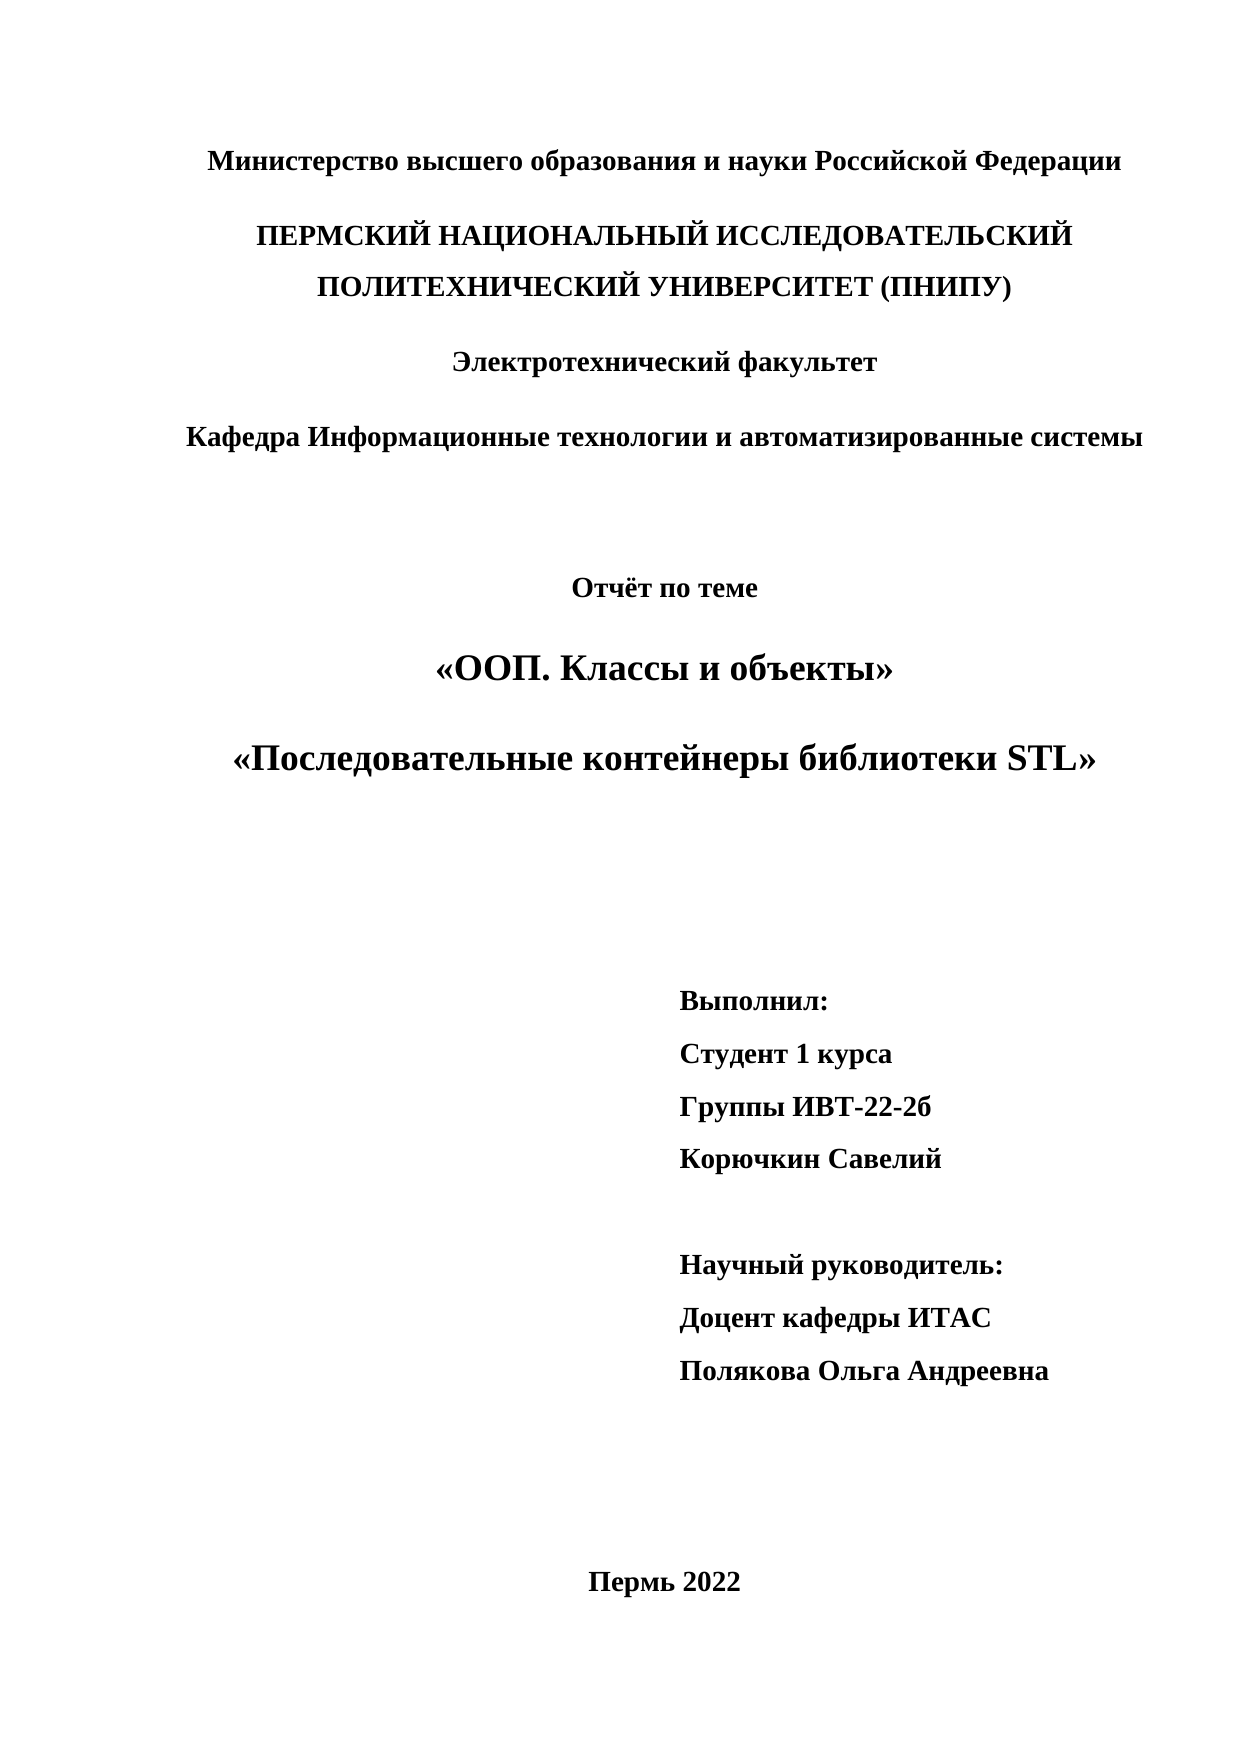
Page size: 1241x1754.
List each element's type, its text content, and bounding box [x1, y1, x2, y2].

text Выполнил: [679, 983, 1152, 1017]
text «Последовательные контейнеры библиотеки STL» [177, 735, 1152, 778]
text Полякова Ольга Андреевна [679, 1353, 1152, 1386]
text Пермь 2022 [177, 1564, 1152, 1598]
text ПЕРМСКИЙ НАЦИОНАЛЬНЫЙ ИССЛЕДОВАТЕЛЬСКИЙ ПОЛИТЕХНИЧЕСКИЙ УНИВЕРСИТЕТ (ПНИПУ) [177, 218, 1152, 302]
text Корючкин Савелий [679, 1142, 1152, 1175]
text «ООП. Классы и объекты» [177, 645, 1152, 688]
text Научный руководитель: [679, 1247, 1152, 1281]
text Студент 1 курса [679, 1036, 1152, 1069]
text Доцент кафедры ИТАС [679, 1300, 1152, 1333]
text Группы ИВТ-22-2б [679, 1089, 1152, 1122]
text Кафедра Информационные технологии и автоматизированные системы [177, 419, 1152, 453]
text Отчёт по теме [177, 570, 1152, 603]
text Министерство высшего образования и науки Российской Федерации [177, 143, 1152, 177]
text Электротехнический факультет [177, 344, 1152, 378]
